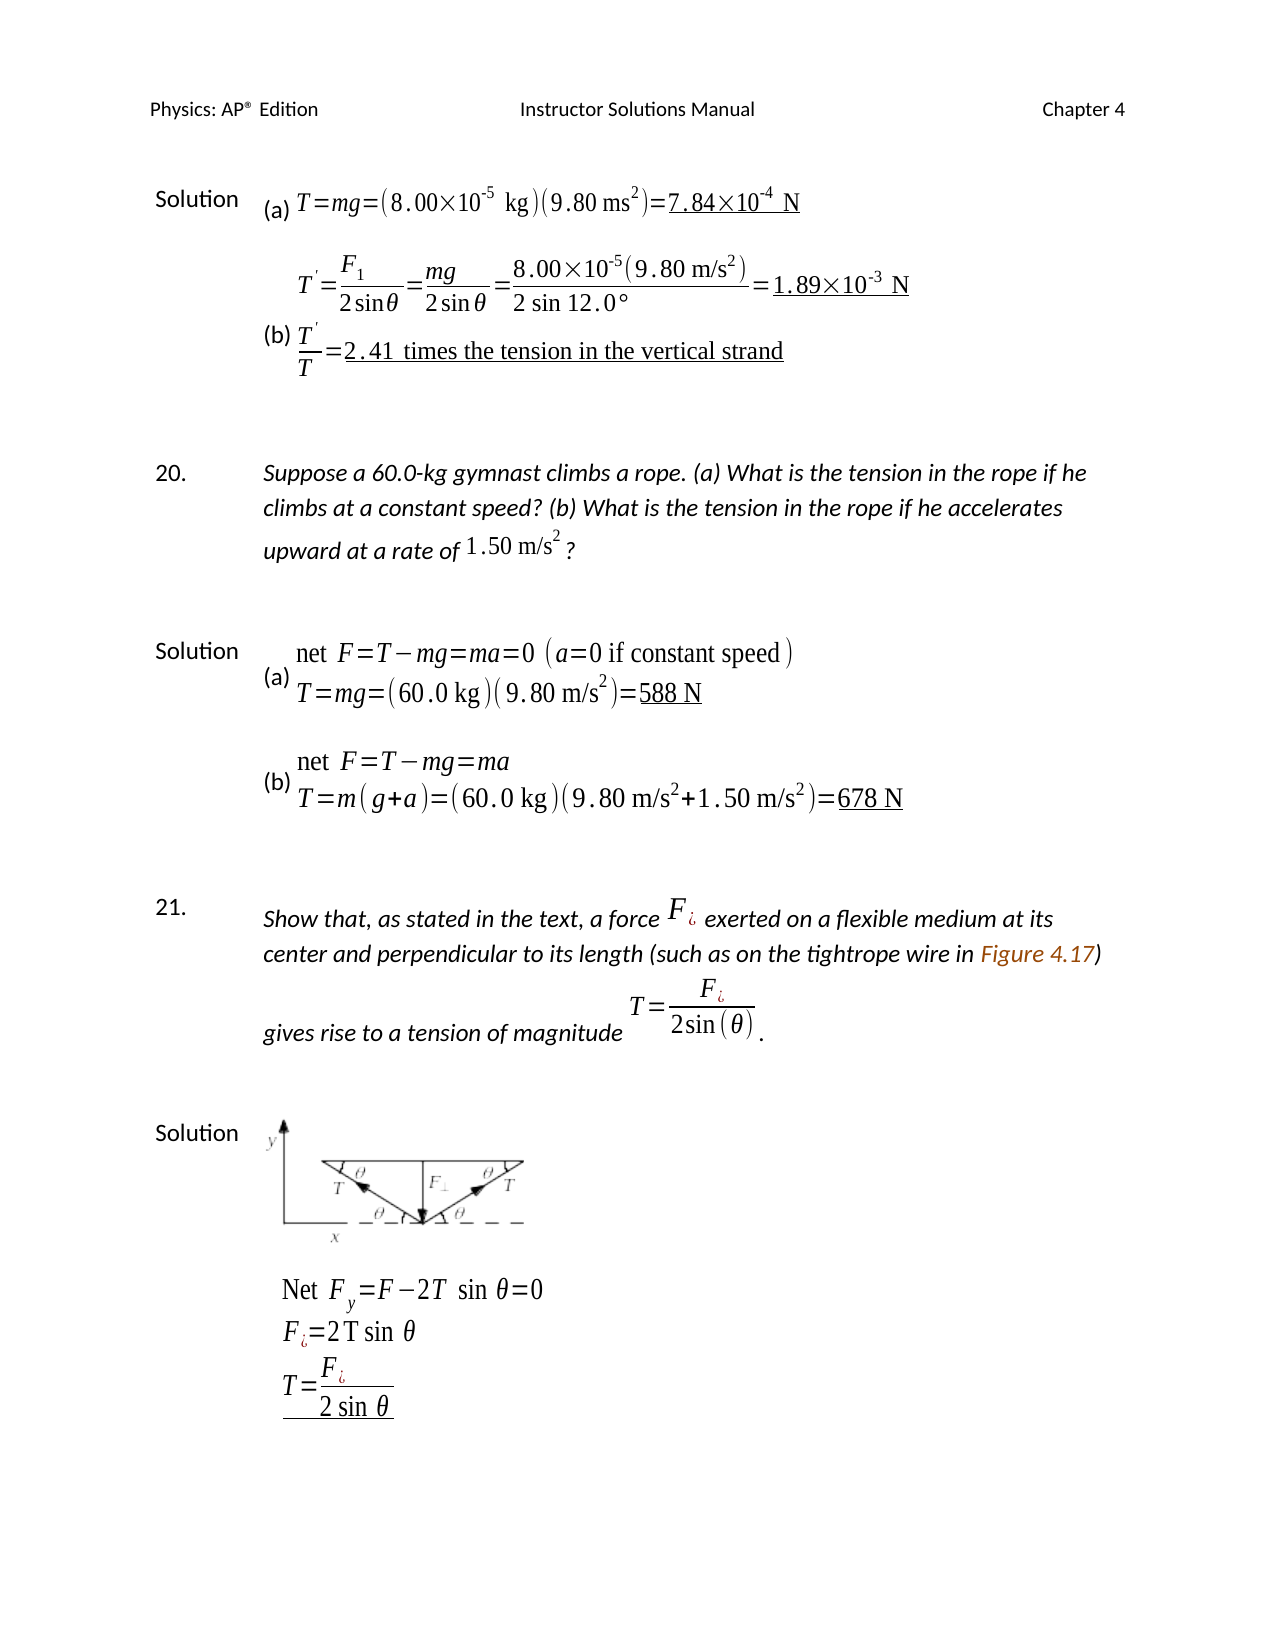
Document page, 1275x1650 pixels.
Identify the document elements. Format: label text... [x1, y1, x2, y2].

table_cell Solution [143, 150, 251, 424]
table_cell Show that, as stated in the text, a force exerted on a flexible medium at its center and perpendicular to its length (such as on the tightrope wire in Figure 4.17) gives rise to a tension of magnitude . [251, 859, 1125, 1084]
table_cell [251, 1084, 1125, 1459]
table_cell Solution [143, 1084, 251, 1459]
table_cell Suppose a 60.0-kg gymnast climbs a rope. (a) What is the tension in the rope if he climbs at a constant speed? (b) What is the tension in the rope if he accelerates upward at a rate of ? [251, 424, 1125, 602]
table_cell Solution [143, 603, 251, 858]
table_cell 20. [143, 424, 251, 602]
table_cell 21. [143, 859, 251, 1084]
table_cell (a) (b) [251, 603, 1125, 858]
table_cell (a) (b) [251, 150, 1125, 424]
